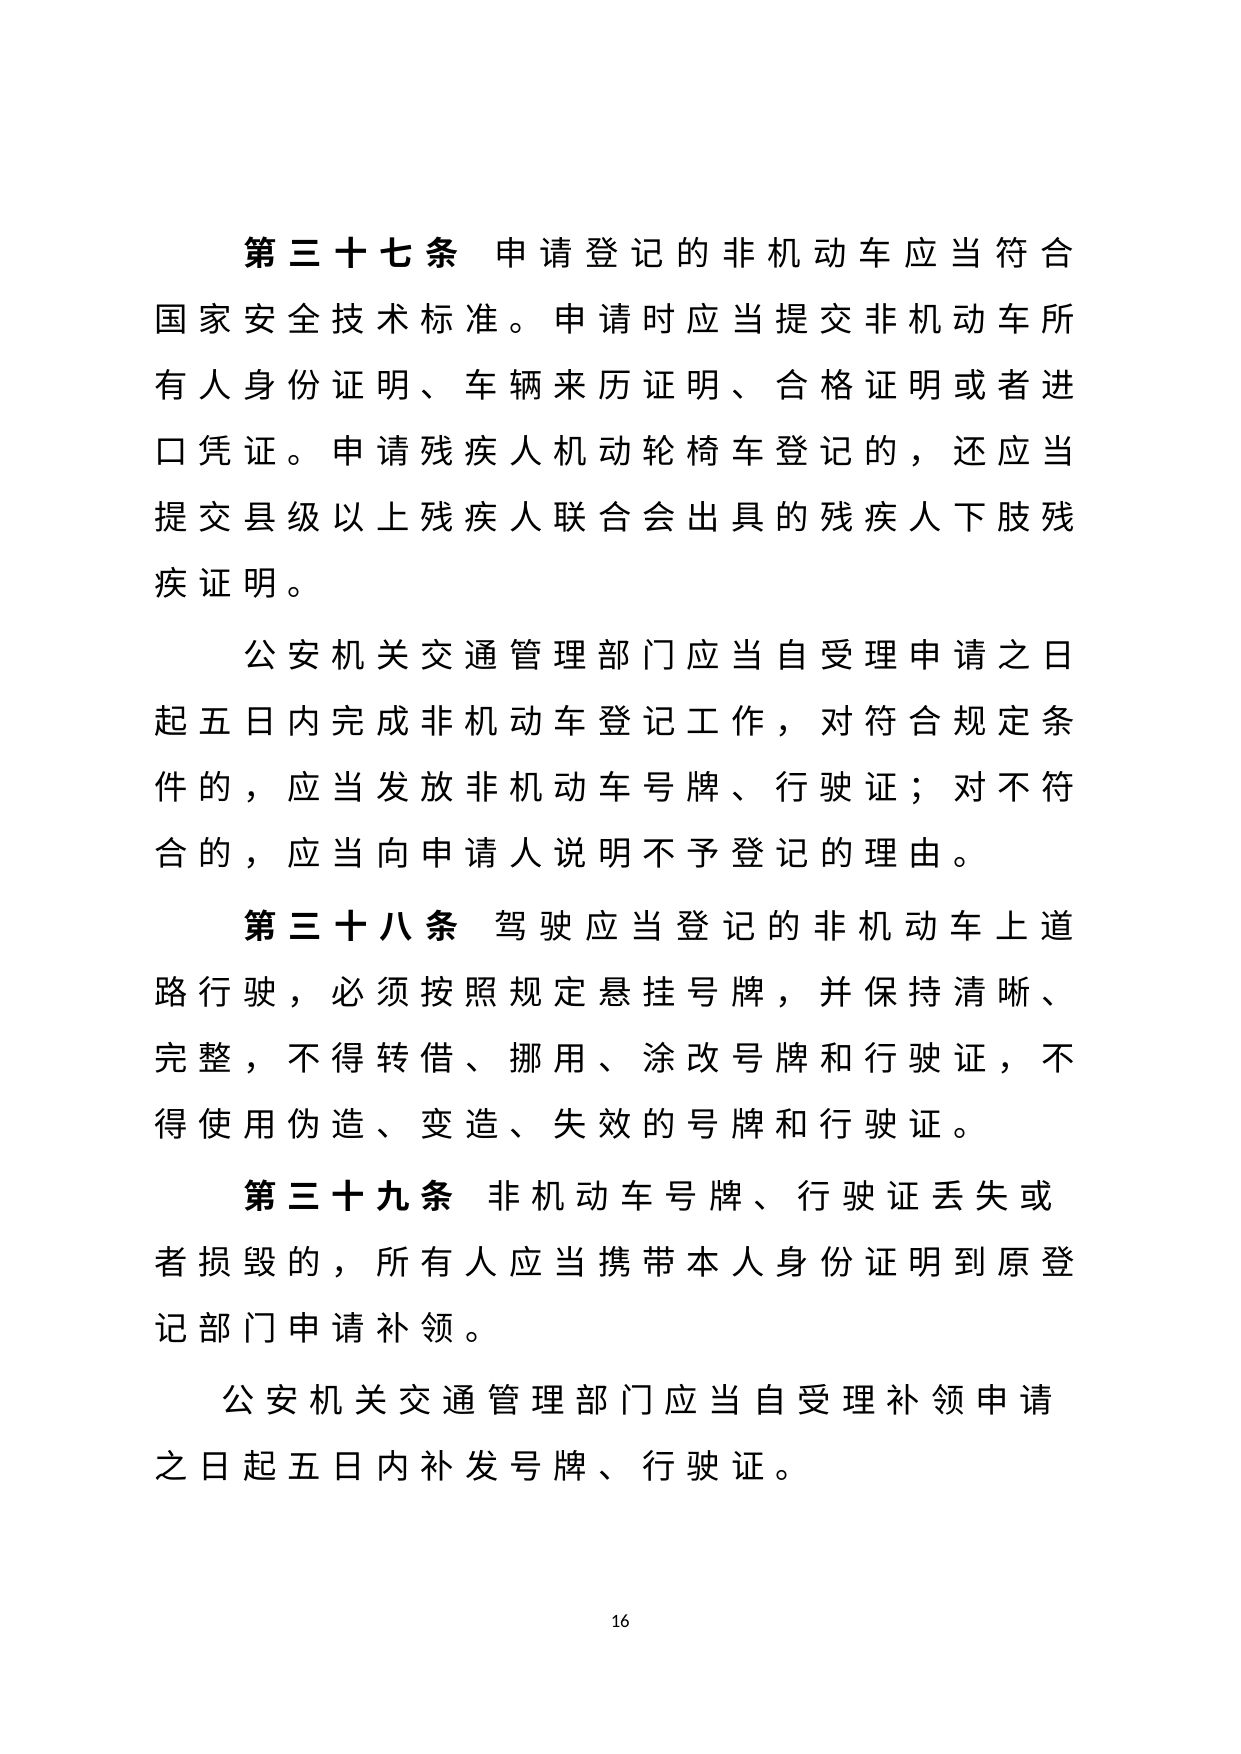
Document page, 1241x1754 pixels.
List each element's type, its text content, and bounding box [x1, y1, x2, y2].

text 公安机关交通管理部门应当自受理补领申请之日起五日内补发号牌、行驶证。 [156, 1365, 1084, 1497]
text 公安机关交通管理部门应当自受理申请之日起五日内完成非机动车登记工作，对符合规定条件的，应当发放非机动车号牌、行驶证；对不符合的，应当向申请人说明不予登记的理由。 [156, 620, 1084, 884]
text 第三十八条 驾驶应当登记的非机动车上道路行驶，必须按照规定悬挂号牌，并保持清晰、完整，不得转借、挪用、涂改号牌和行驶证，不得使用伪造、变造、失效的号牌和行驶证。 [156, 891, 1084, 1155]
text 第三十九条 非机动车号牌、行驶证丢失或者损毁的，所有人应当携带本人身份证明到原登记部门申请补领。 [156, 1161, 1084, 1359]
text 第三十七条 申请登记的非机动车应当符合国家安全技术标准。申请时应当提交非机动车所有人身份证明、车辆来历证明、合格证明或者进口凭证。申请残疾人机动轮椅车登记的，还应当提交县级以上残疾人联合会出具的残疾人下肢残疾证明。 [156, 218, 1084, 614]
